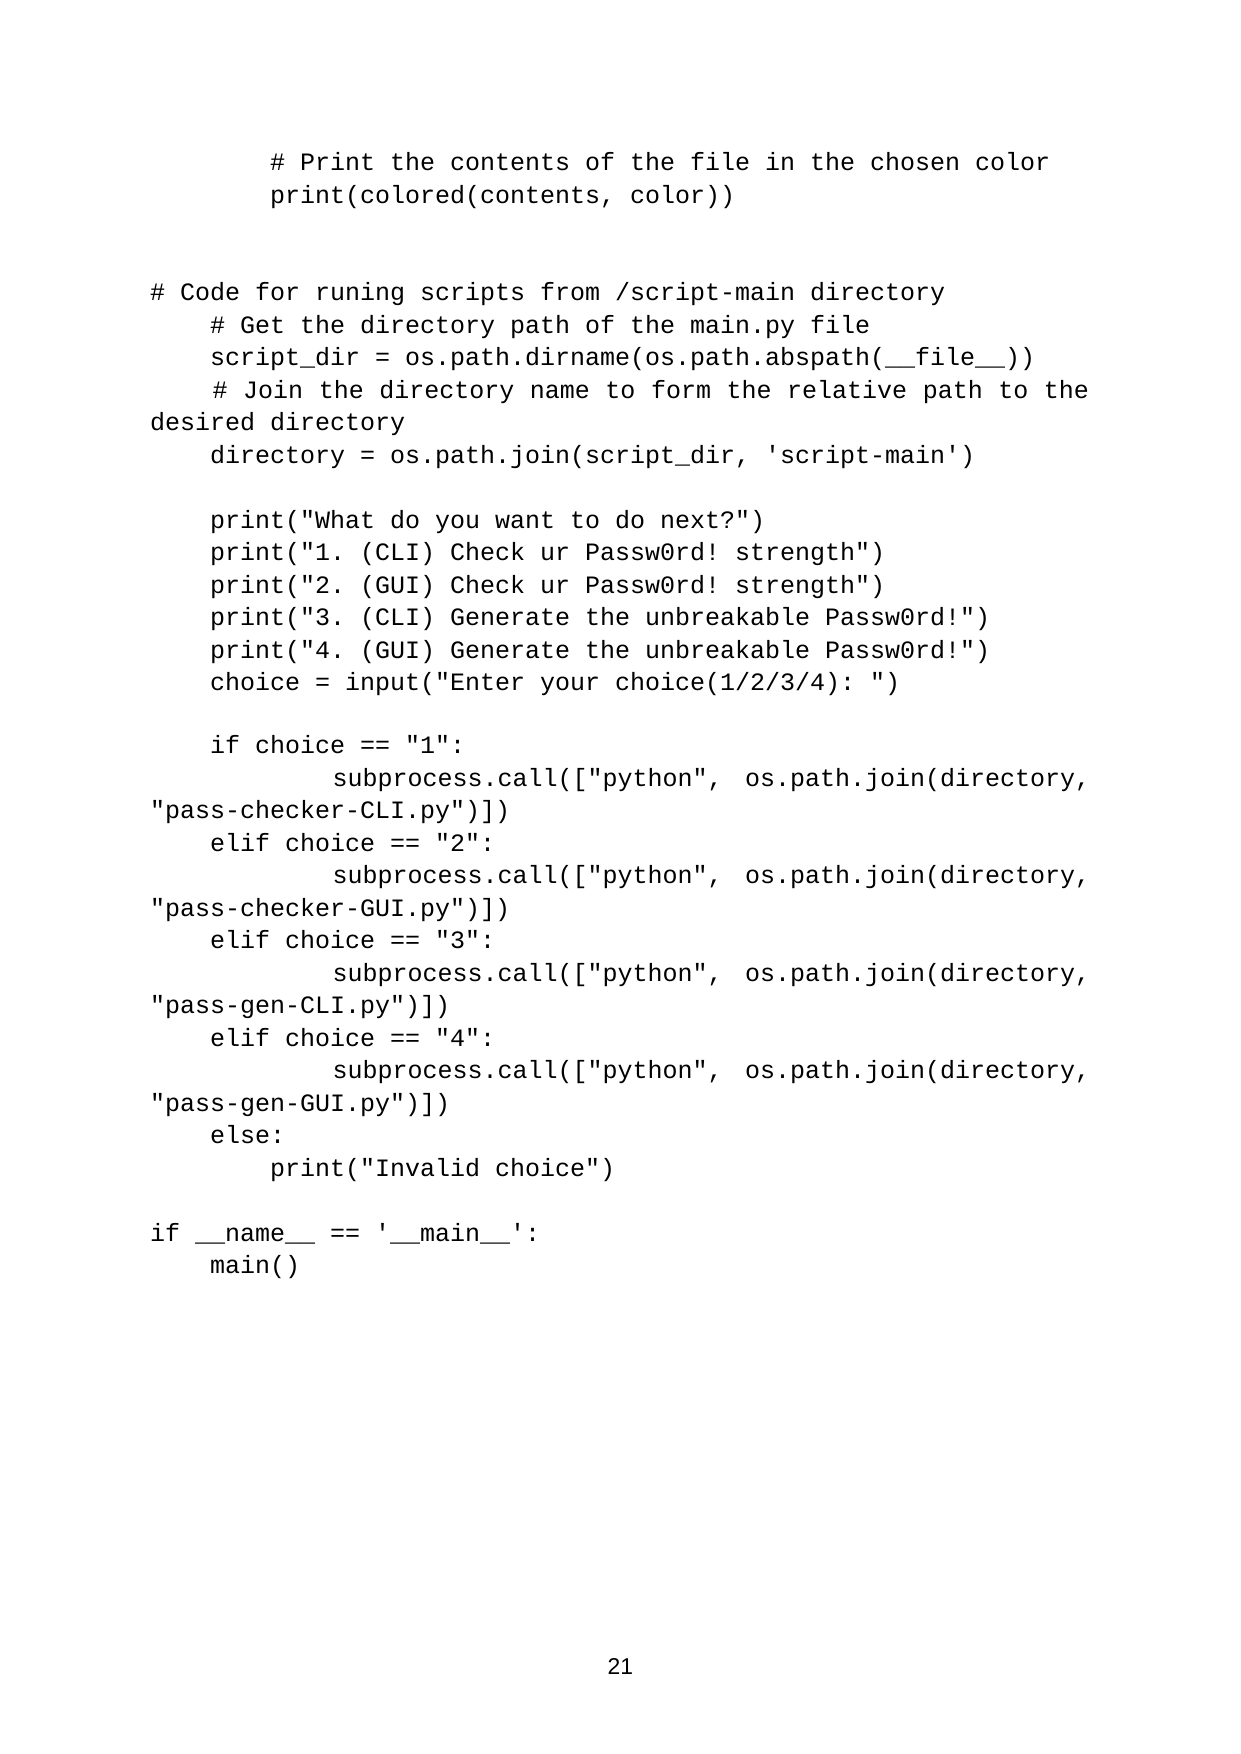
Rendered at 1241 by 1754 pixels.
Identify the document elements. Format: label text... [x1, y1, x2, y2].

text choice = input("Enter your choice(1/2/3/4): ") [150, 670, 1090, 698]
text # Print the contents of the file in the chosen color [150, 150, 1090, 178]
text elif choice == "3": [150, 928, 1090, 956]
text print("4. (GUI) Generate the unbreakable Passw0rd!") [150, 637, 1090, 666]
text print("2. (GUI) Check ur Passw0rd! strength") [150, 572, 1090, 601]
text print("Invalid choice") [150, 1155, 1090, 1183]
text main() [150, 1253, 1090, 1281]
text script_dir = os.path.dirname(os.path.abspath(__file__)) [150, 345, 1090, 373]
text elif choice == "2": [150, 830, 1090, 858]
text else: [150, 1123, 1090, 1151]
text subprocess.call(["python", os.path.join(directory, "pass-checker-CLI.py")]) [150, 765, 1090, 826]
text print("What do you want to do next?") [150, 507, 1090, 536]
text # Code for runing scripts from /script-main directory [150, 280, 1090, 308]
text print(colored(contents, color)) [150, 182, 1090, 211]
text subprocess.call(["python", os.path.join(directory, "pass-gen-GUI.py")]) [150, 1058, 1090, 1118]
text print("1. (CLI) Check ur Passw0rd! strength") [150, 540, 1090, 568]
text directory = os.path.join(script_dir, 'script-main') [150, 442, 1090, 471]
text subprocess.call(["python", os.path.join(directory, "pass-checker-GUI.py")]) [150, 863, 1090, 923]
text # Join the directory name to form the relative path to the desired directory [150, 377, 1090, 438]
text subprocess.call(["python", os.path.join(directory, "pass-gen-CLI.py")]) [150, 960, 1090, 1021]
text # Get the directory path of the main.py file [150, 312, 1090, 341]
text elif choice == "4": [150, 1025, 1090, 1053]
text if __name__ == '__main__': [150, 1220, 1090, 1248]
text if choice == "1": [150, 733, 1090, 761]
text print("3. (CLI) Generate the unbreakable Passw0rd!") [150, 605, 1090, 633]
